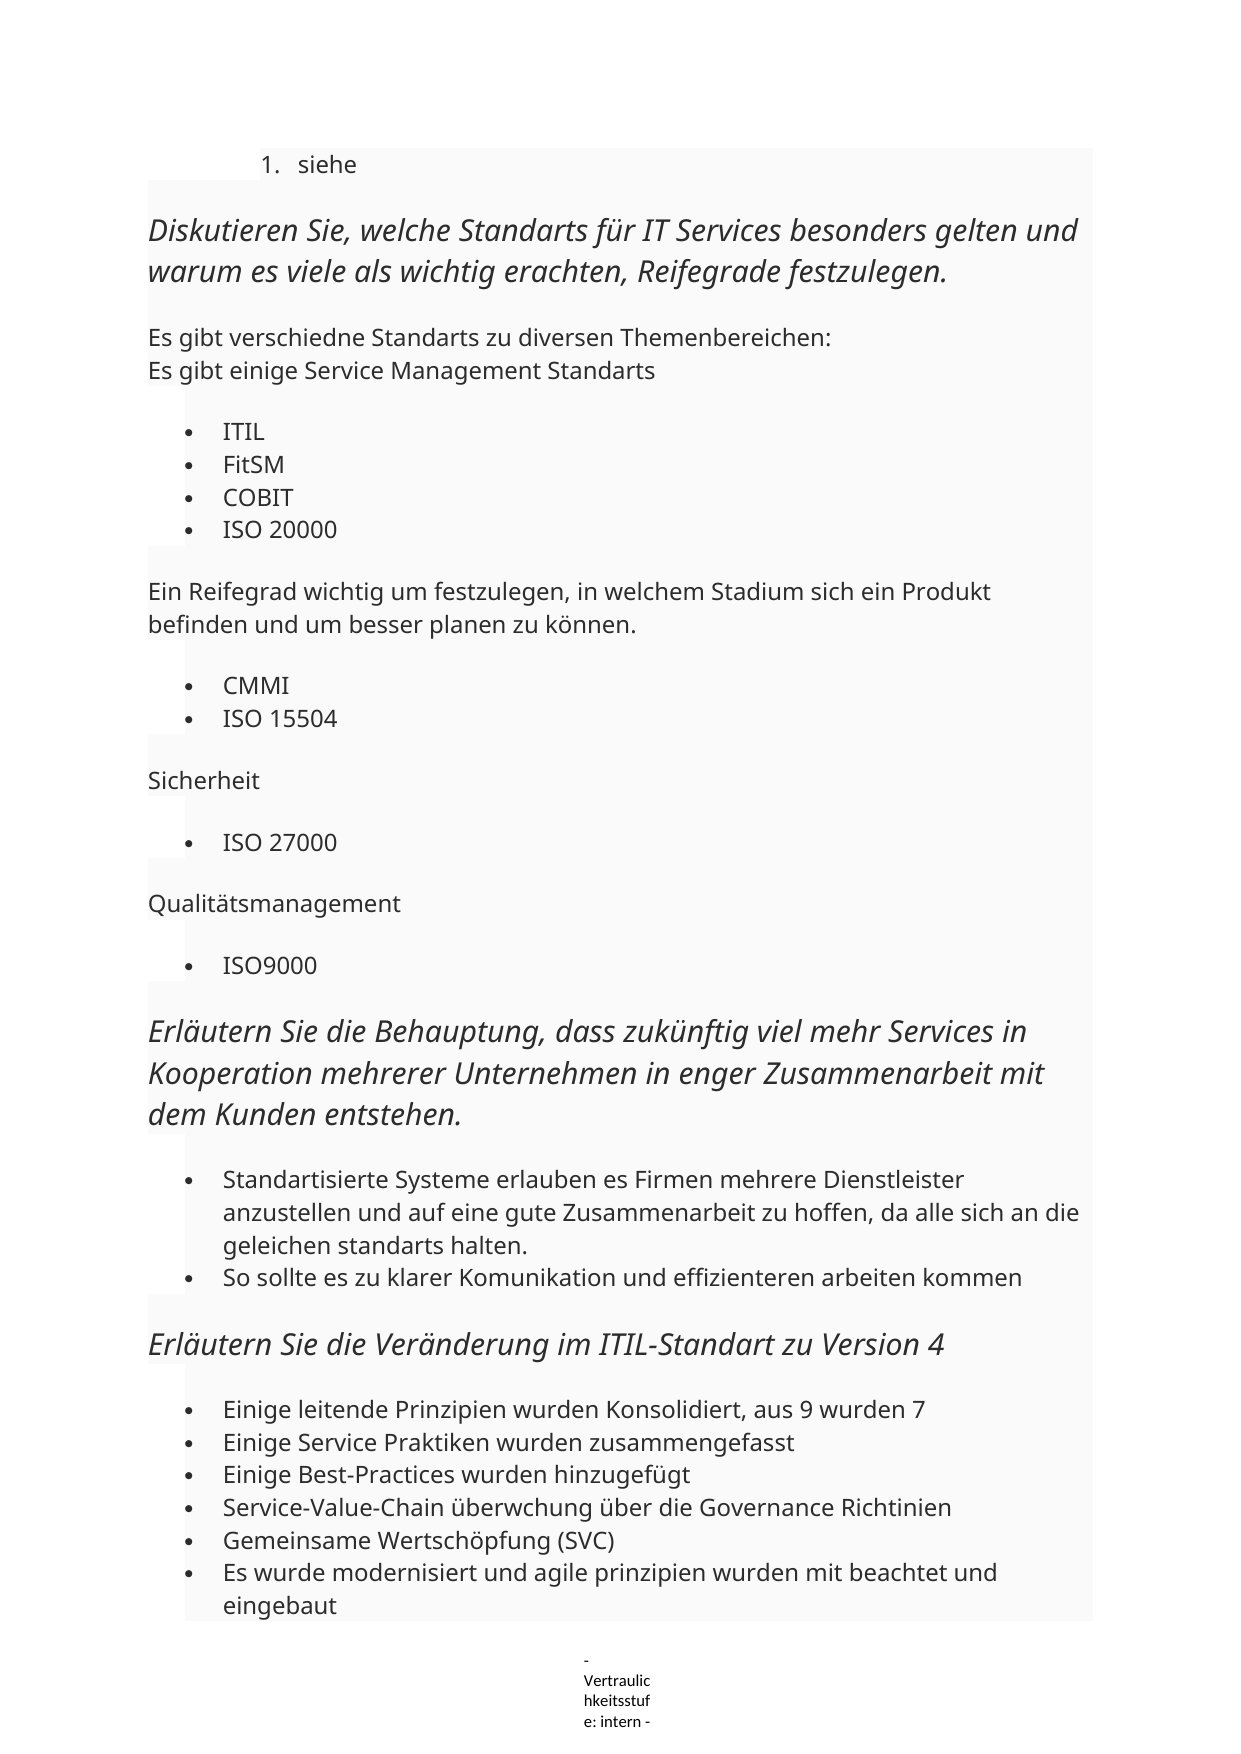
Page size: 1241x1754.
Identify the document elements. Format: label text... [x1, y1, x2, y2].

list ISO9000 [185, 949, 1093, 981]
list Gemeinsame Wertschöpfung (SVC) [185, 1523, 1093, 1556]
subtitle Diskutieren Sie, welche Standarts für IT Services besonders gelten und warum es viele als wichtig erachten, Reifegrade festzulegen. [148, 209, 1093, 292]
list COBIT [185, 480, 1093, 513]
text Sicherheit [148, 763, 1093, 796]
list FitSM [185, 448, 1093, 480]
list Einige leitende Prinzipien wurden Konsolidiert, aus 9 wurden 7 [185, 1393, 1093, 1426]
subtitle Erläutern Sie die Behauptung, dass zukünftig viel mehr Services in Kooperation mehrerer Unternehmen in enger Zusammenarbeit mit dem Kunden entstehen. [148, 1011, 1093, 1134]
list Es wurde modernisiert und agile prinzipien wurden mit beachtet und eingebaut [185, 1556, 1093, 1621]
list ITIL [185, 415, 1093, 448]
list ISO 27000 [185, 825, 1093, 858]
list Einige Best-Practices wurden hinzugefügt [185, 1458, 1093, 1491]
text Es gibt verschiedne Standarts zu diversen Themenbereichen: Es gibt einige Service Management Standarts [148, 321, 1093, 386]
list siehe [260, 148, 1093, 180]
text Ein Reifegrad wichtig um festzulegen, in welchem Stadium sich ein Produkt befinden und um besser planen zu können. [148, 575, 1093, 640]
list ISO 20000 [185, 513, 1093, 546]
list So sollte es zu klarer Komunikation und effizienteren arbeiten kommen [185, 1261, 1093, 1294]
list Einige Service Praktiken wurden zusammengefasst [185, 1426, 1093, 1458]
list ISO 15504 [185, 702, 1093, 734]
subtitle Erläutern Sie die Veränderung im ITIL-Standart zu Version 4 [148, 1323, 1093, 1364]
list Service-Value-Chain überwchung über die Governance Richtinien [185, 1491, 1093, 1523]
list CMMI [185, 669, 1093, 702]
list Standartisierte Systeme erlauben es Firmen mehrere Dienstleister anzustellen und auf eine gute Zusammenarbeit zu hoffen, da alle sich an die geleichen standarts halten. [185, 1163, 1093, 1261]
text Qualitätsmanagement [148, 887, 1093, 920]
